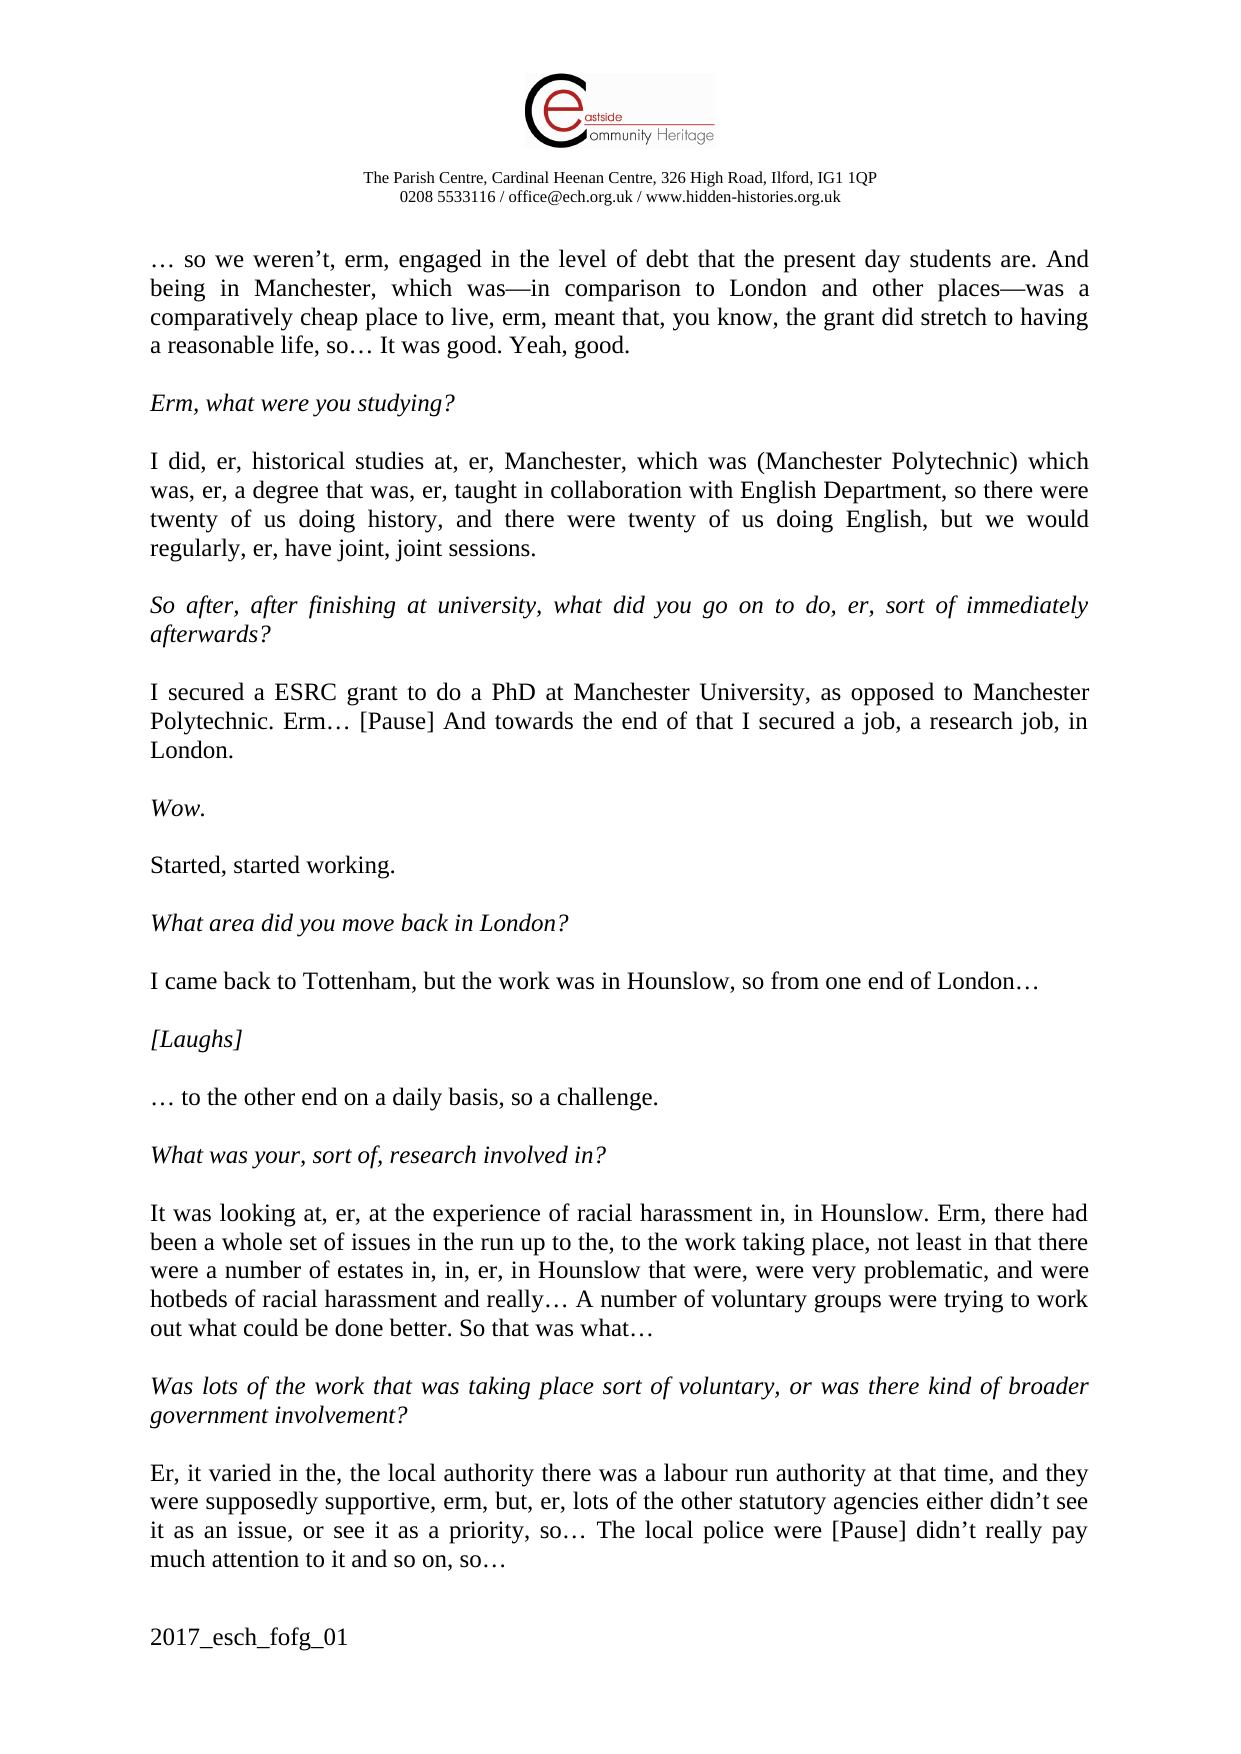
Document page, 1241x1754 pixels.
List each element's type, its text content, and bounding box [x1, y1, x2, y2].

text [Laughs] [150, 1024, 1090, 1053]
text … so we weren’t, erm, engaged in the level of debt that the present day students are. And being in Manchester, which was—in comparison to London and other places—was a comparatively cheap place to live, erm, meant that, you know, the grant did stretch to having a reasonable life, so… It was good. Yeah, good. [150, 244, 1090, 359]
text So after, after finishing at university, what did you go on to do, er, sort of immediately afterwards? [150, 591, 1090, 648]
text Wow. [150, 793, 1090, 821]
text Started, started working. [150, 851, 1090, 879]
text I secured a ESRC grant to do a PhD at Manchester University, as opposed to Manchester Polytechnic. Erm… [Pause] And towards the end of that I secured a job, a research job, in London. [150, 677, 1090, 763]
text What area did you move back in London? [150, 908, 1090, 937]
text Erm, what were you studying? [150, 388, 1090, 417]
text It was looking at, er, at the experience of racial harassment in, in Hounslow. Erm, there had been a whole set of issues in the run up to the, to the work taking place, not least in that there were a number of estates in, in, er, in Hounslow that were, were very problematic, and were hotbeds of racial harassment and really… A number of voluntary groups were trying to work out what could be done better. So that was what… [150, 1198, 1090, 1342]
text Was lots of the work that was taking place sort of voluntary, or was there kind of broader government involvement? [150, 1371, 1090, 1428]
text Er, it varied in the, the local authority there was a labour run authority at that time, and they were supposedly supportive, erm, but, er, lots of the other statutory agencies either didn’t see it as an issue, or see it as a priority, so… The local police were [Pause] didn’t really pay much attention to it and so on, so… [150, 1458, 1090, 1573]
text What was your, sort of, research involved in? [150, 1140, 1090, 1169]
text … to the other end on a daily basis, so a challenge. [150, 1082, 1090, 1111]
text I came back to Tottenham, but the work was in Hounslow, so from one end of London… [150, 966, 1090, 995]
picture [524, 73, 716, 149]
text I did, er, historical studies at, er, Manchester, which was (Manchester Polytechnic) which was, er, a degree that was, er, taught in collaboration with English Department, so there were twenty of us doing history, and there were twenty of us doing English, but we would regularly, er, have joint, joint sessions. [150, 446, 1090, 561]
